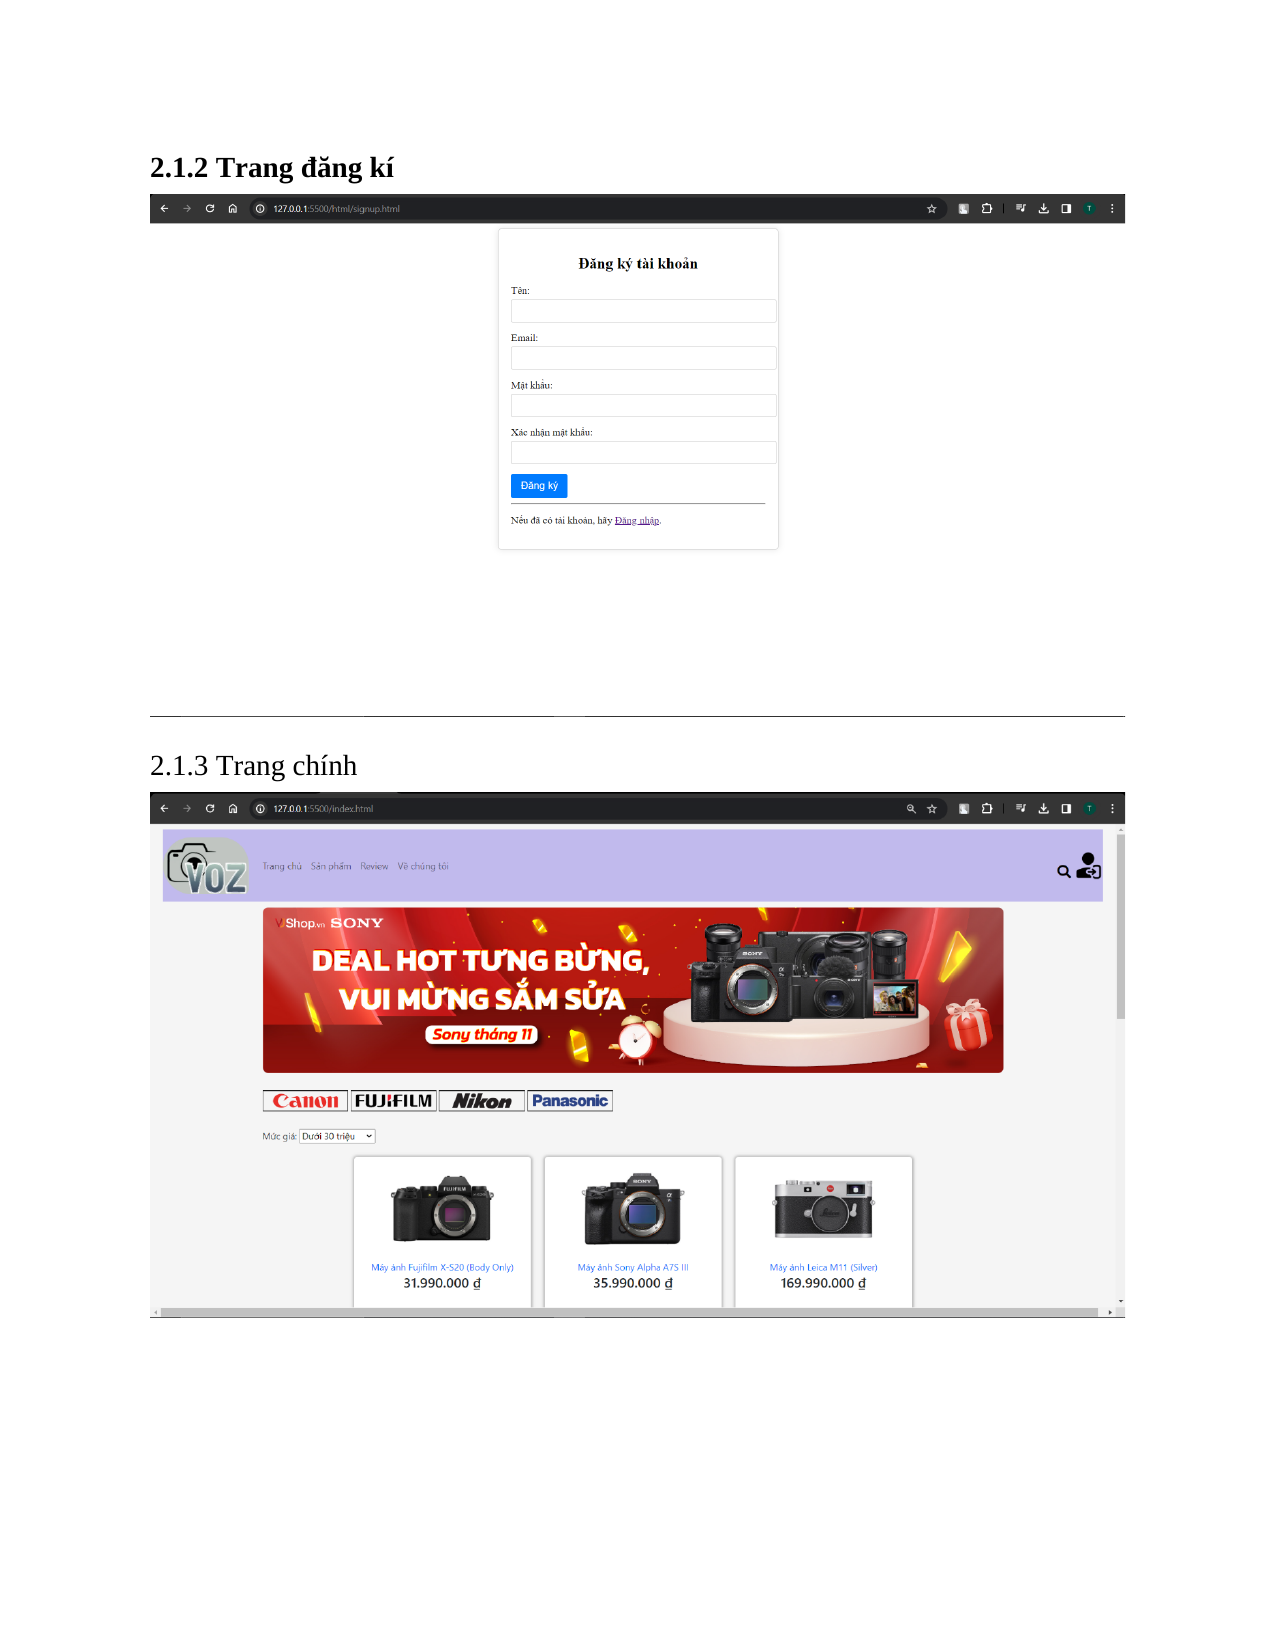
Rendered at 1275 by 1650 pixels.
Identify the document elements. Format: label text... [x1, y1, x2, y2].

subtitle 2.1.3 Trang chính [150, 748, 1125, 782]
picture [150, 792, 1125, 1318]
picture [150, 194, 1125, 717]
subtitle 2.1.2 Trang đăng kí [150, 150, 1125, 183]
